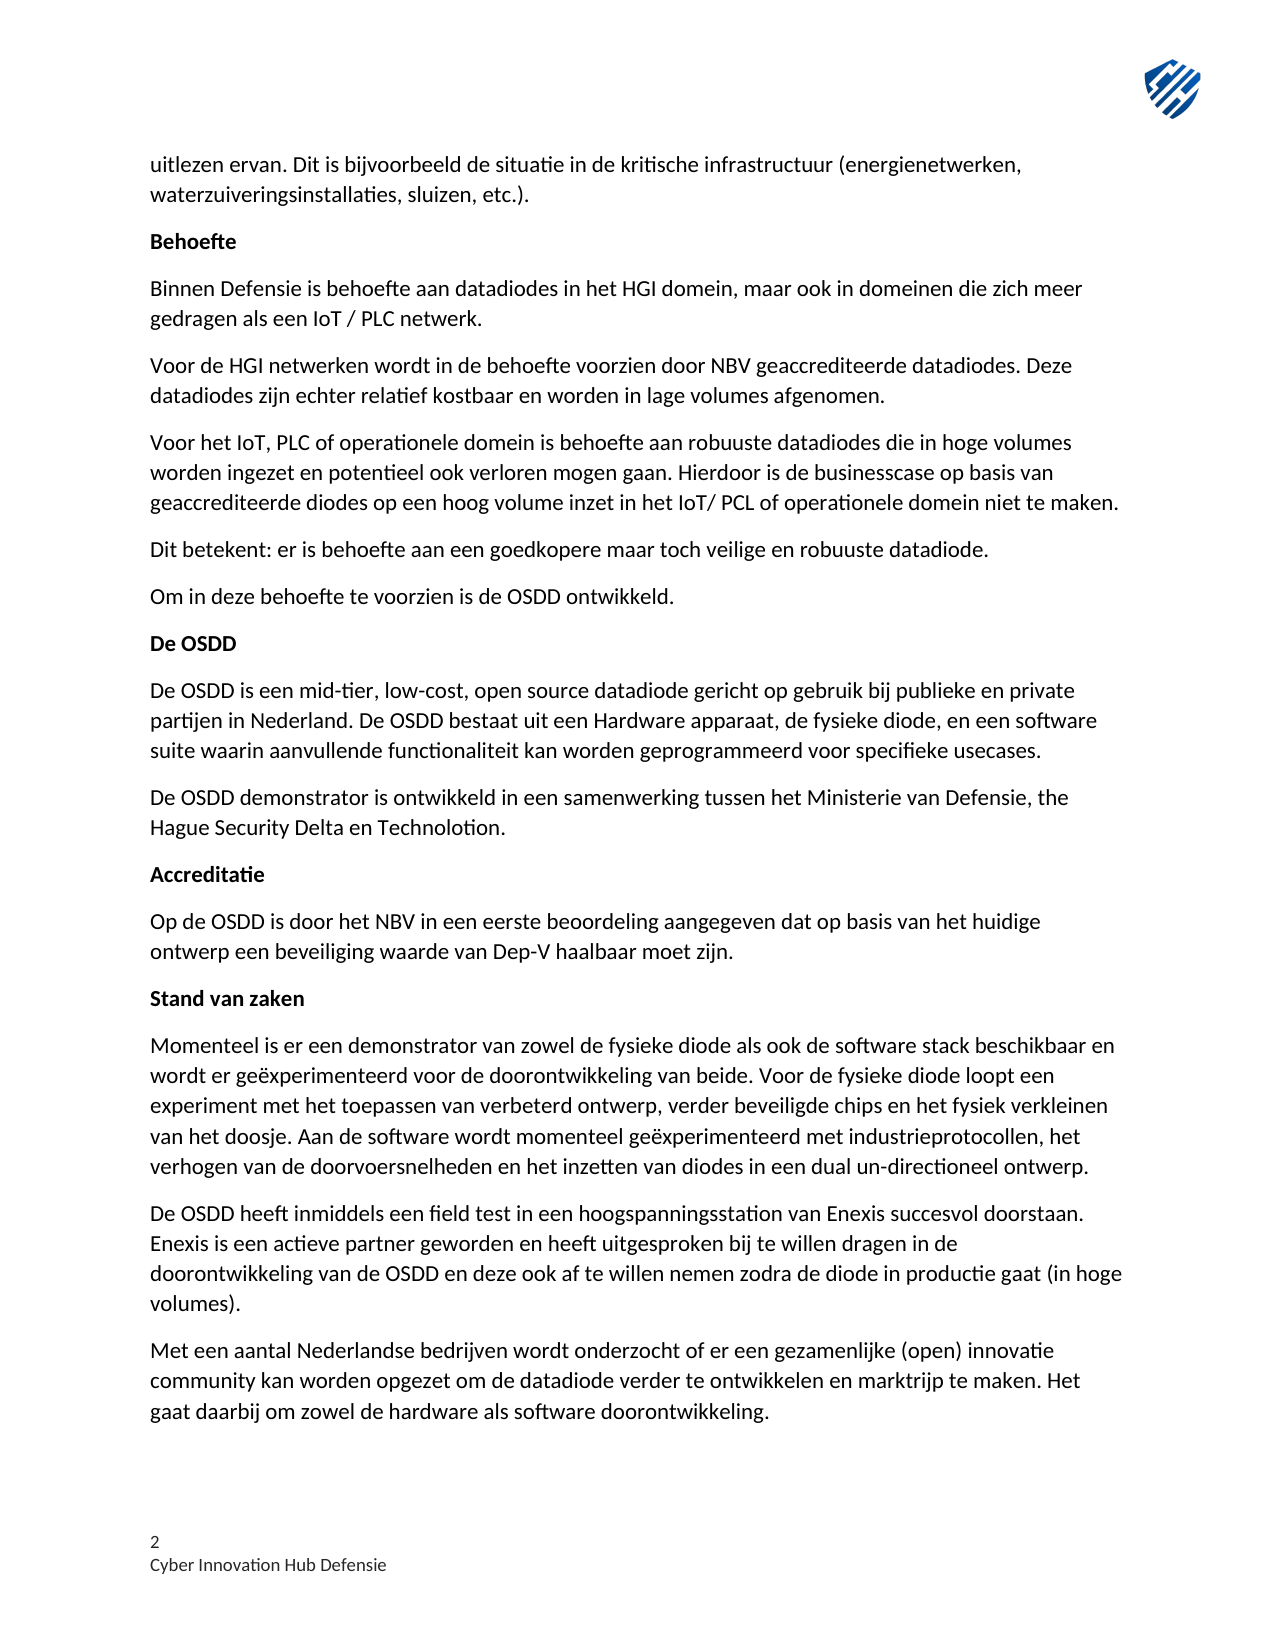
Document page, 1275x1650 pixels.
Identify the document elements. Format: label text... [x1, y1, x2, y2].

text Voor het IoT, PLC of operationele domein is behoefte aan robuuste datadiodes die in hoge volumes worden ingezet en potentieel ook verloren mogen gaan. Hierdoor is de businesscase op basis van geaccrediteerde diodes op een hoog volume inzet in het IoT/ PCL of operationele domein niet te maken. [150, 428, 1125, 517]
picture [1133, 47, 1212, 130]
text De OSDD is een mid-tier, low-cost, open source datadiode gericht op gebruik bij publieke en private partijen in Nederland. De OSDD bestaat uit een Hardware apparaat, de fysieke diode, en een software suite waarin aanvullende functionaliteit kan worden geprogrammeerd voor specifieke usecases. [150, 676, 1125, 764]
text Binnen Defensie is behoefte aan datadiodes in het HGI domein, maar ook in domeinen die zich meer gedragen als een IoT / PLC netwerk. [150, 274, 1125, 332]
text Stand van zaken [150, 984, 1125, 1012]
text Dit betekent: er is behoefte aan een goedkopere maar toch veilige en robuuste datadiode. [150, 535, 1125, 563]
text Om in deze behoefte te voorzien is de OSDD ontwikkeld. [150, 582, 1125, 610]
text De OSDD heeft inmiddels een field test in een hoogspanningsstation van Enexis succesvol doorstaan. Enexis is een actieve partner geworden en heeft uitgesproken bij te willen dragen in de doorontwikkeling van de OSDD en deze ook af te willen nemen zodra de diode in productie gaat (in hoge volumes). [150, 1199, 1125, 1318]
text Voor de HGI netwerken wordt in de behoefte voorzien door NBV geaccrediteerde datadiodes. Deze datadiodes zijn echter relatief kostbaar en worden in lage volumes afgenomen. [150, 351, 1125, 409]
text De OSDD [150, 629, 1125, 657]
text Accreditatie [150, 860, 1125, 888]
text Op de OSDD is door het NBV in een eerste beoordeling aangegeven dat op basis van het huidige ontwerp een beveiliging waarde van Dep-V haalbaar moet zijn. [150, 907, 1125, 966]
text Behoefte [150, 227, 1125, 255]
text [150, 150, 1125, 208]
text Met een aantal Nederlandse bedrijven wordt onderzocht of er een gezamenlijke (open) innovatie community kan worden opgezet om de datadiode verder te ontwikkelen en marktrijp te maken. Het gaat daarbij om zowel de hardware als software doorontwikkeling. [150, 1336, 1125, 1425]
text Momenteel is er een demonstrator van zowel de fysieke diode als ook de software stack beschikbaar en wordt er geëxperimenteerd voor de doorontwikkeling van beide. Voor de fysieke diode loopt een experiment met het toepassen van verbeterd ontwerp, verder beveiligde chips en het fysiek verkleinen van het doosje. Aan de software wordt momenteel geëxperimenteerd met industrieprotocollen, het verhogen van de doorvoersnelheden en het inzetten van diodes in een dual un-directioneel ontwerp. [150, 1031, 1125, 1180]
text De OSDD demonstrator is ontwikkeld in een samenwerking tussen het Ministerie van Defensie, the Hague Security Delta en Technolotion. [150, 783, 1125, 842]
